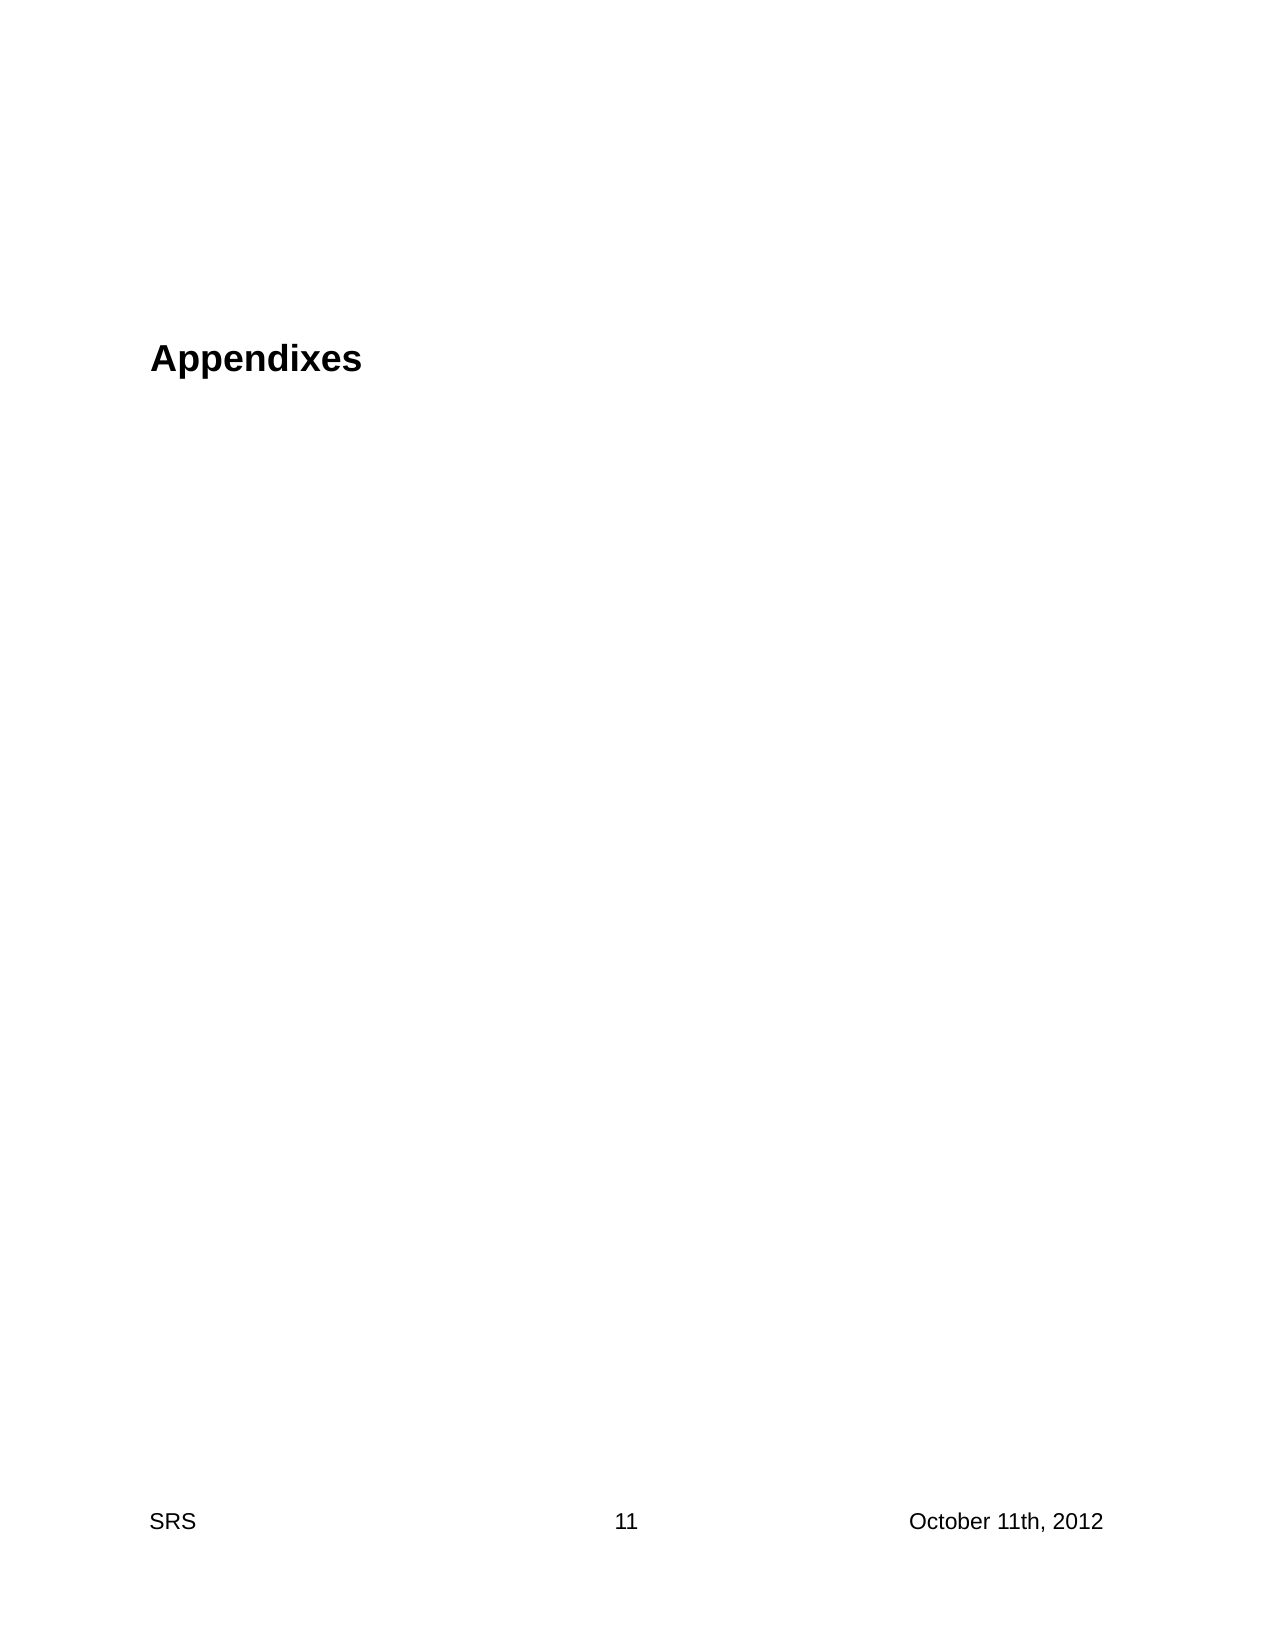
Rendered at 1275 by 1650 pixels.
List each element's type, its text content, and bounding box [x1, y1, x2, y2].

subtitle Appendixes [150, 336, 1125, 379]
